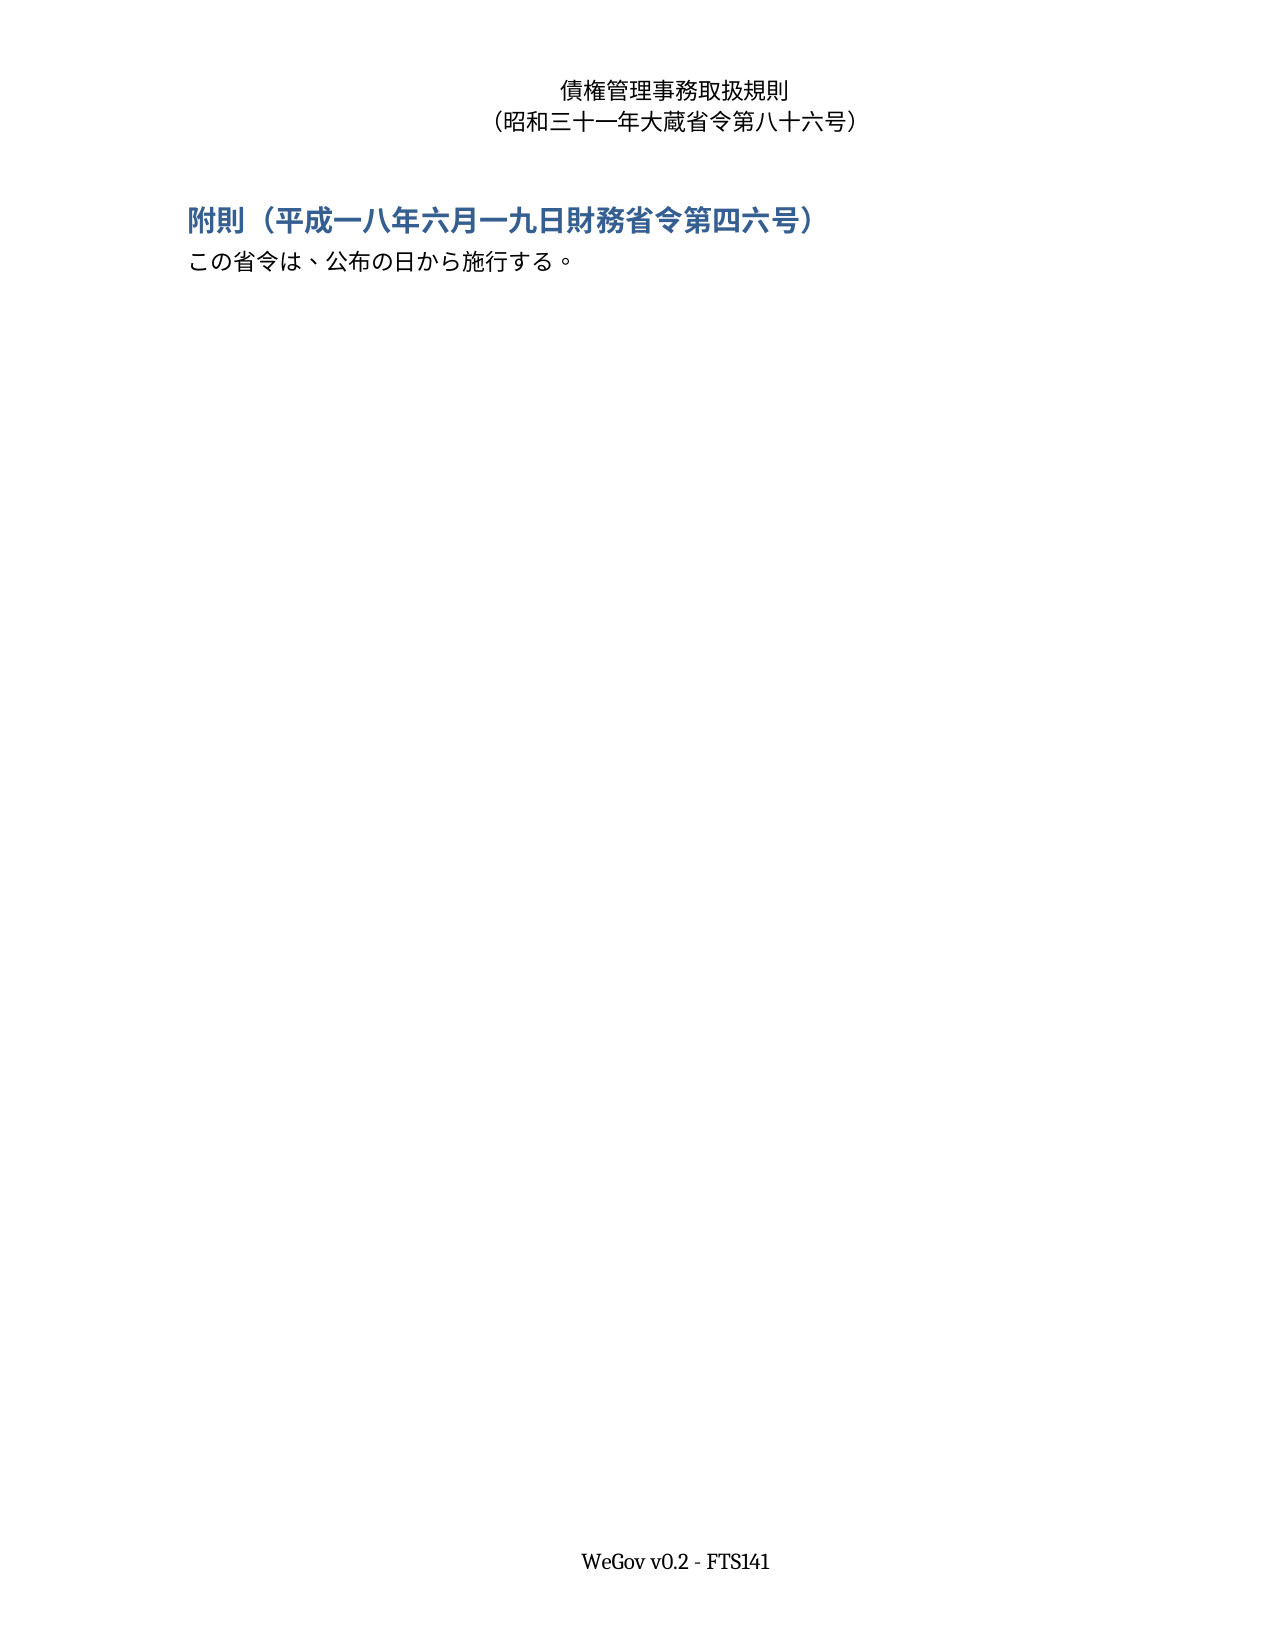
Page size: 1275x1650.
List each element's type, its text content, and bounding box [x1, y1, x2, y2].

subtitle 附則（平成一八年六月一九日財務省令第四六号） [187, 200, 1087, 240]
text この省令は、公布の日から施行する。 [187, 246, 1087, 277]
